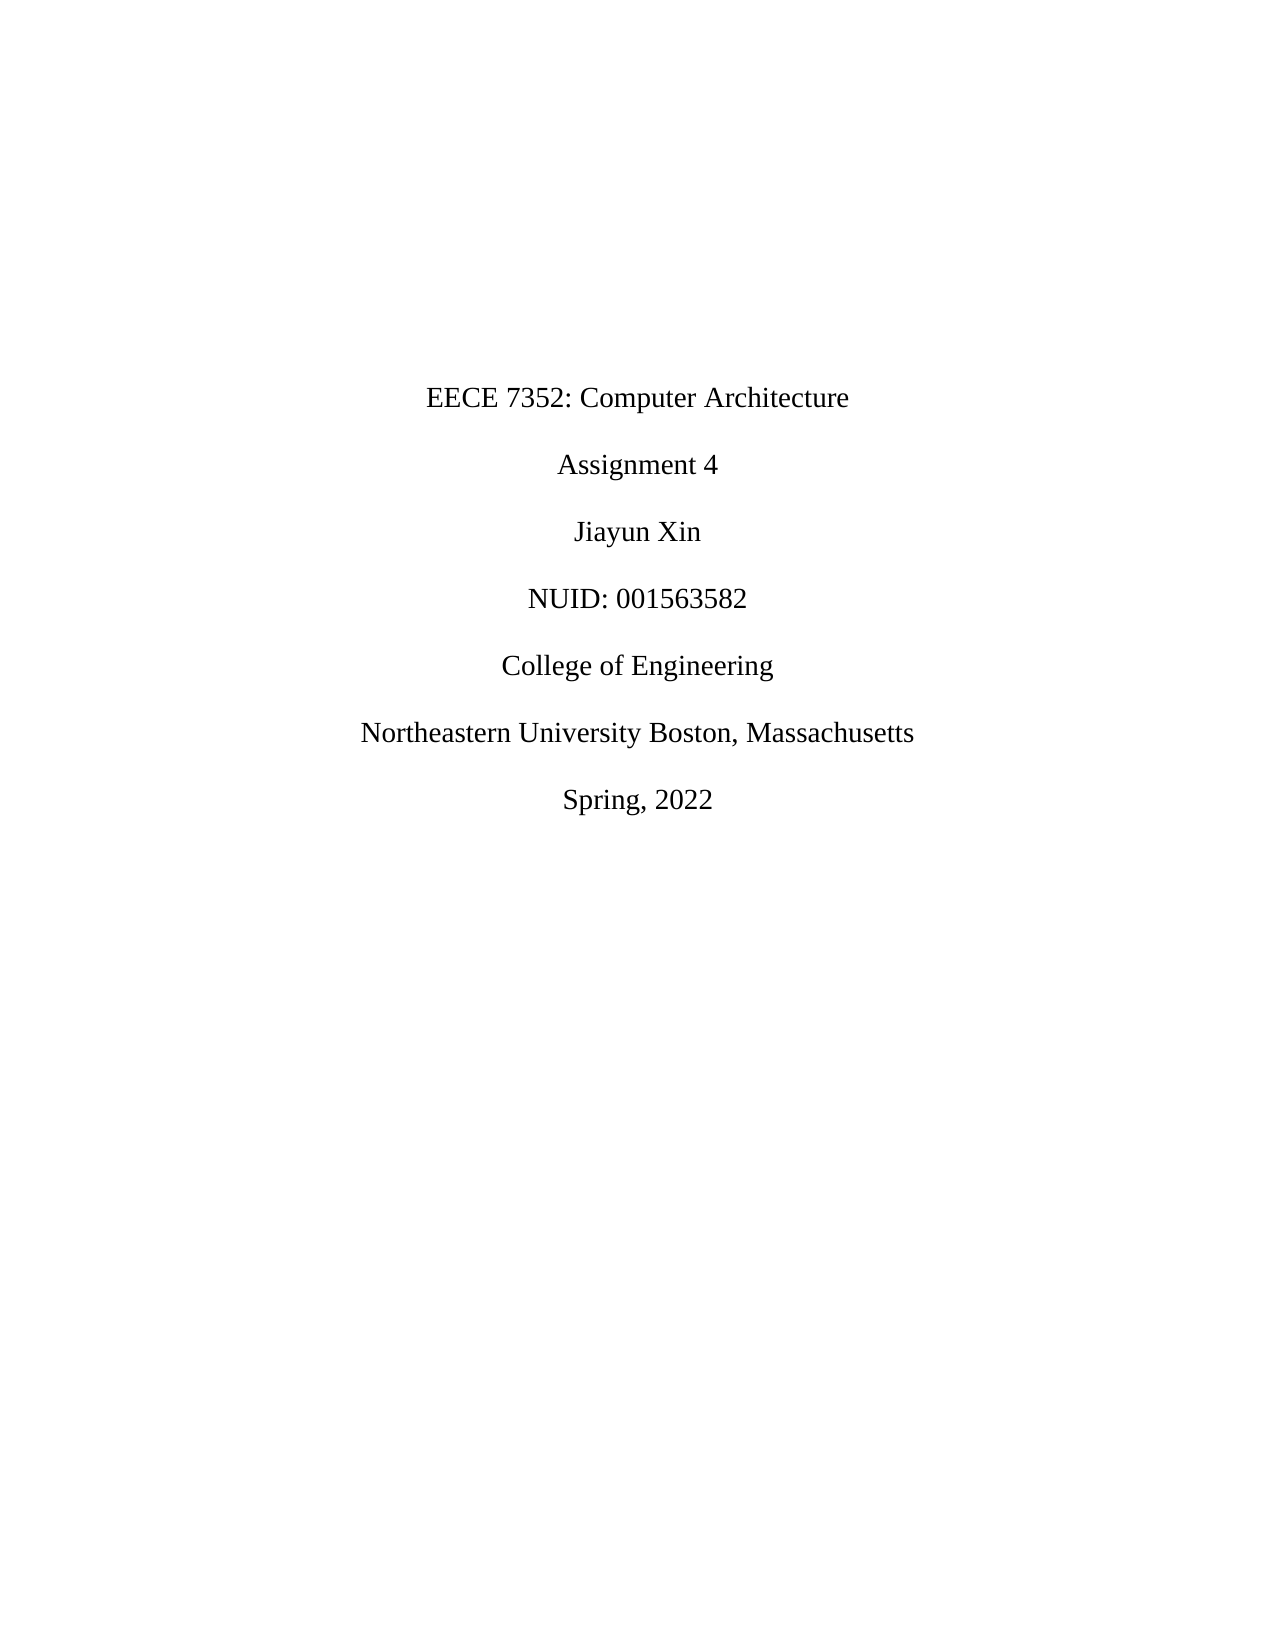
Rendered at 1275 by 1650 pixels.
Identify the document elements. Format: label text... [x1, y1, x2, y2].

text NUID: 001563582 [150, 581, 1125, 615]
text Assignment 4 [150, 447, 1125, 481]
text College of Engineering [150, 648, 1125, 682]
text Spring, 2022 [150, 782, 1125, 816]
text Jiayun Xin [150, 514, 1125, 548]
text Northeastern University Boston, Massachusetts [150, 715, 1125, 749]
text EECE 7352: Computer Architecture [150, 380, 1125, 413]
